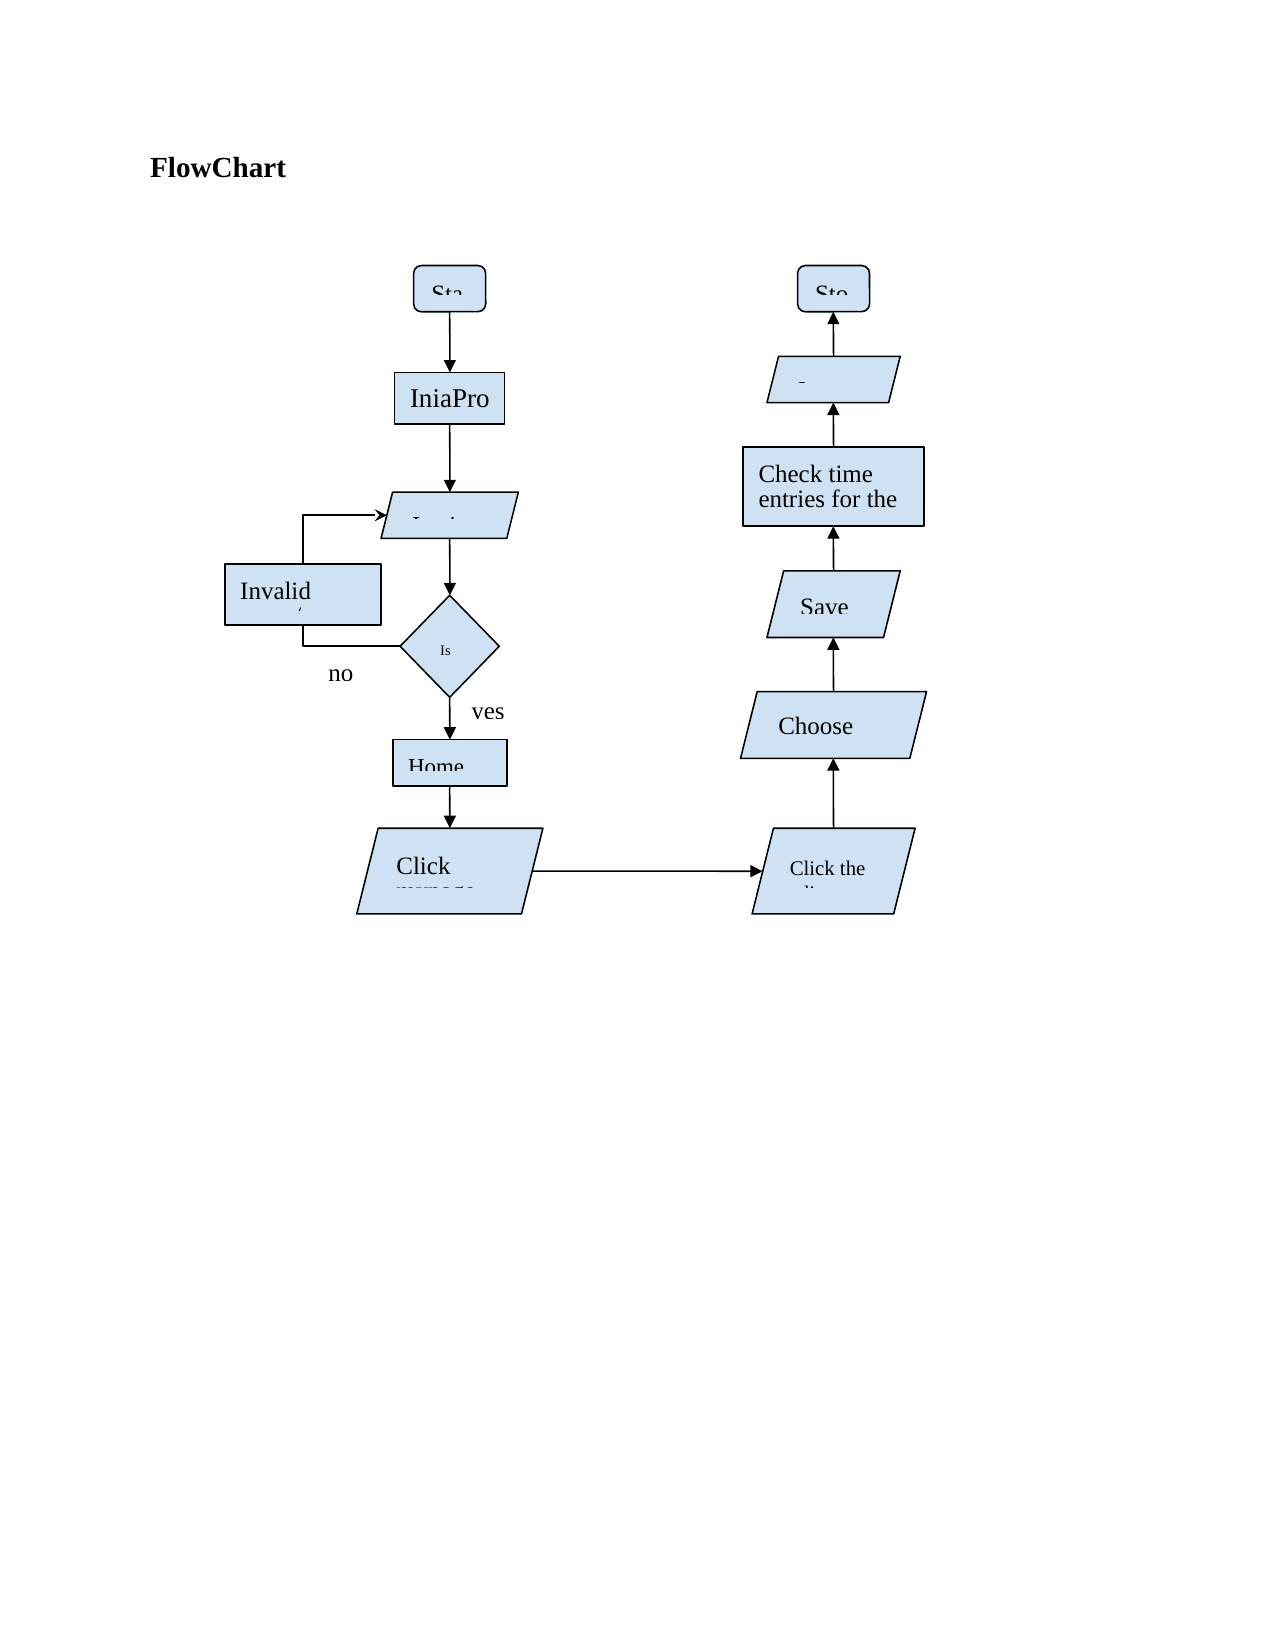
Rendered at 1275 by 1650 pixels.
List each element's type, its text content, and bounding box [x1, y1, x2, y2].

text FlowChart [150, 150, 1125, 183]
